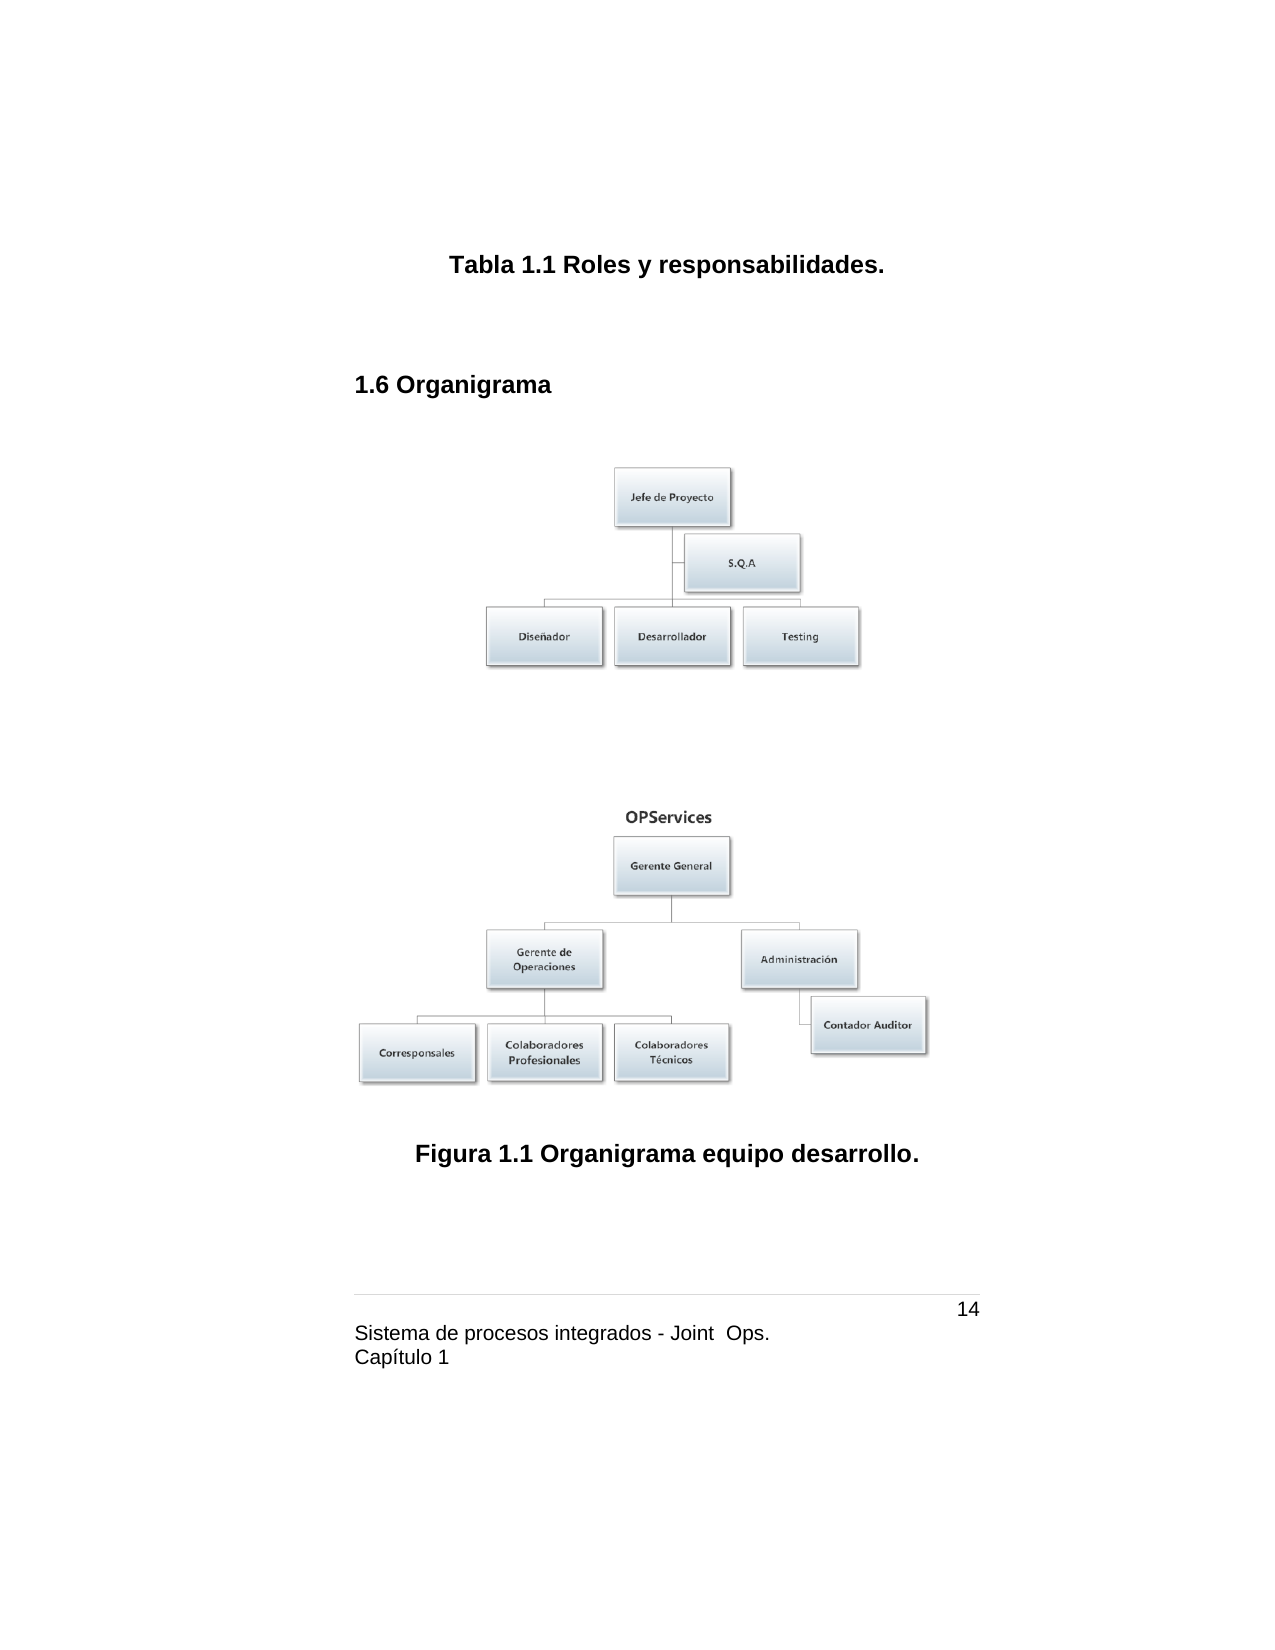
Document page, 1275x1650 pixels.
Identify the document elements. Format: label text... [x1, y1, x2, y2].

picture [343, 800, 932, 1094]
picture [482, 427, 876, 722]
text Tabla 1.1 Roles y responsabilidades. [354, 250, 980, 279]
subtitle 1.6 Organigrama [354, 370, 980, 398]
